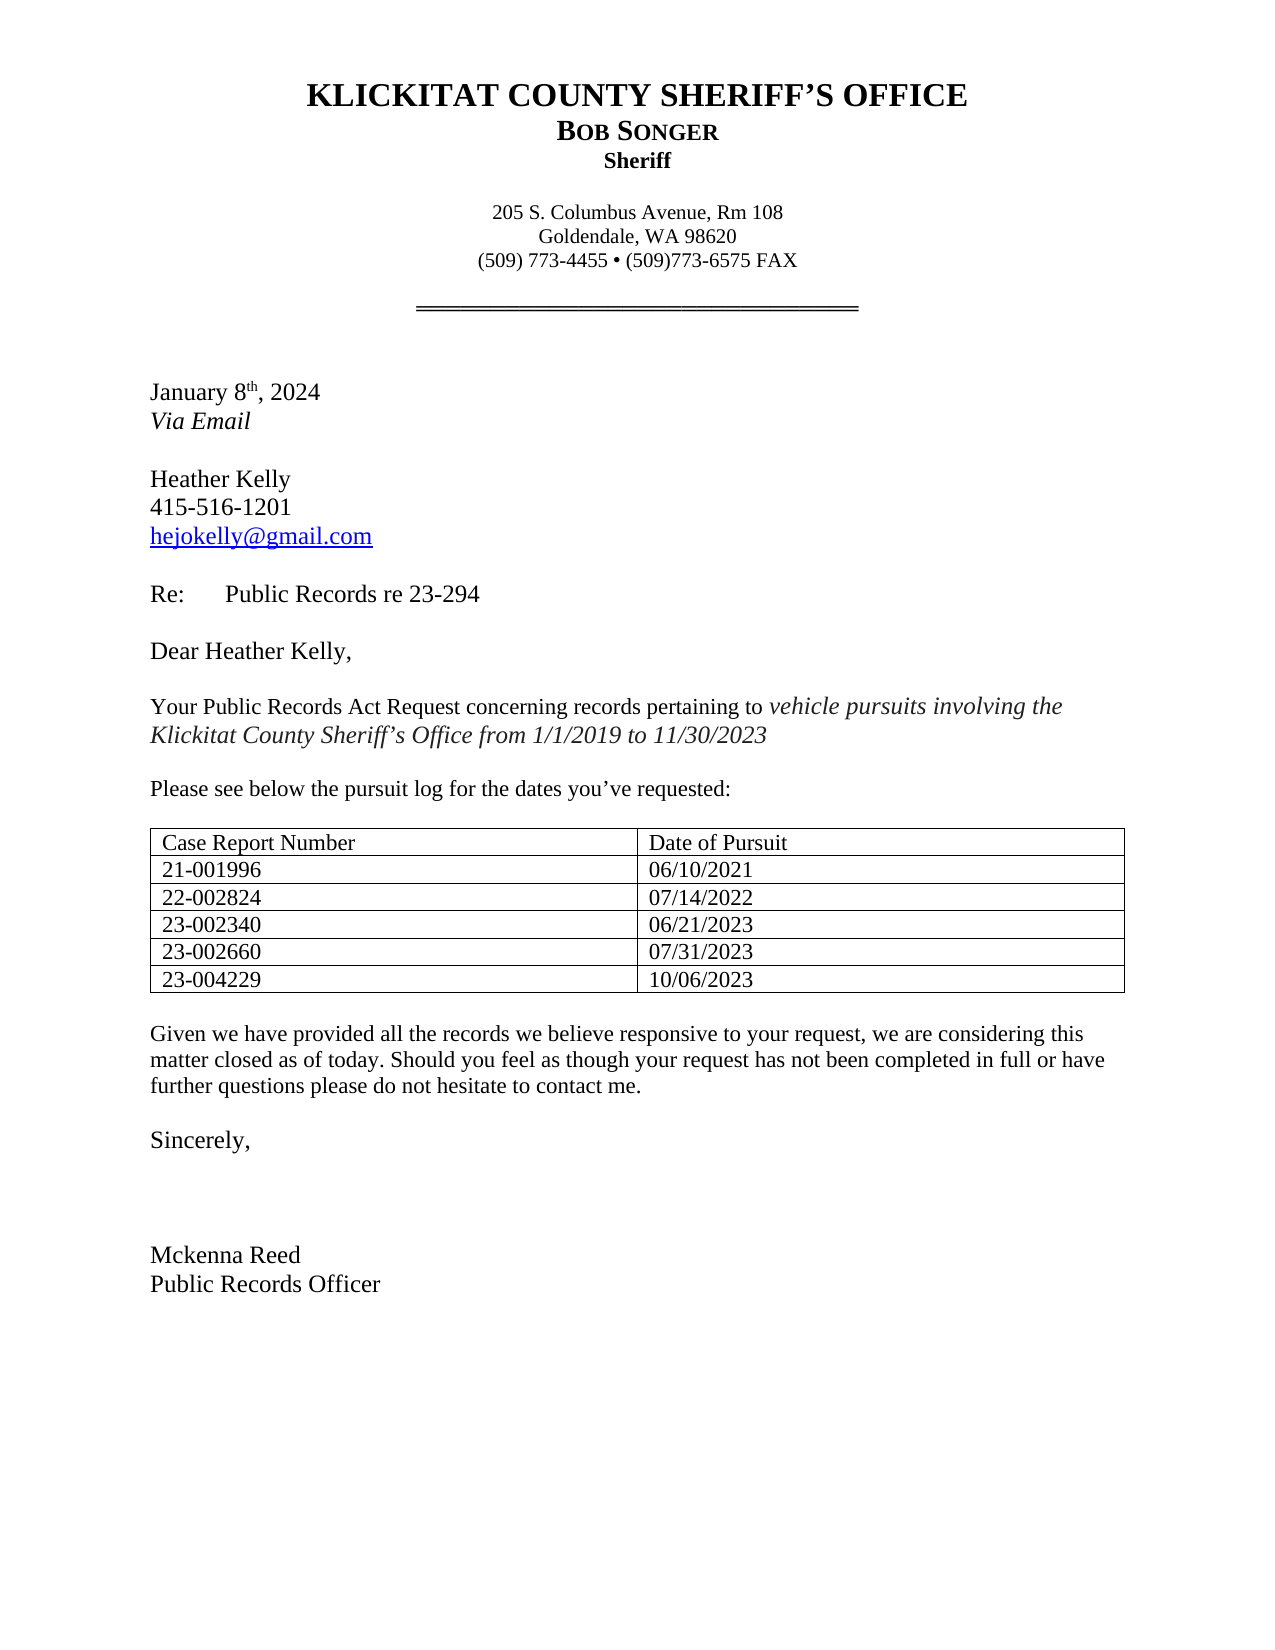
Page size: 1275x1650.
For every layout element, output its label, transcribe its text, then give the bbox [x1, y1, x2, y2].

text Given we have provided all the records we believe responsive to your request, we are considering this matter closed as of today. Should you feel as though your request has not been completed in full or have further questions please do not hesitate to contact me. [150, 1019, 1125, 1099]
text Please see below the pursuit log for the dates you’ve requested: [150, 775, 1125, 801]
text hejokelly@gmail.com [150, 521, 1125, 550]
table_cell 07/14/2022 [638, 884, 1124, 910]
text Your Public Records Act Request concerning records pertaining to vehicle pursuits involving the Klickitat County Sheriff’s Office from 1/1/2019 to 11/30/2023 [150, 691, 1125, 749]
table_cell 23-004229 [151, 966, 637, 992]
text Public Records Officer [150, 1269, 1125, 1297]
table_cell 06/10/2021 [638, 856, 1124, 883]
table_cell 06/21/2023 [638, 911, 1124, 937]
text Re: Public Records re 23-294 [150, 579, 1125, 607]
text Mckenna Reed [150, 1240, 1125, 1269]
text 415-516-1201 [150, 492, 1125, 521]
table_cell 21-001996 [151, 856, 637, 883]
text Sincerely, [150, 1125, 1125, 1154]
table_cell 22-002824 [151, 884, 637, 910]
table_cell 23-002660 [151, 939, 637, 965]
table_header Case Report Number [151, 829, 637, 855]
table_cell 23-002340 [151, 911, 637, 937]
table_cell 07/31/2023 [638, 939, 1124, 965]
text Via Email [150, 406, 1125, 435]
table_cell 10/06/2023 [638, 966, 1124, 992]
text January 8th, 2024 [150, 377, 1125, 406]
text Dear Heather Kelly, [150, 636, 1125, 665]
text Heather Kelly [150, 464, 1125, 492]
table_header Date of Pursuit [638, 829, 1124, 855]
